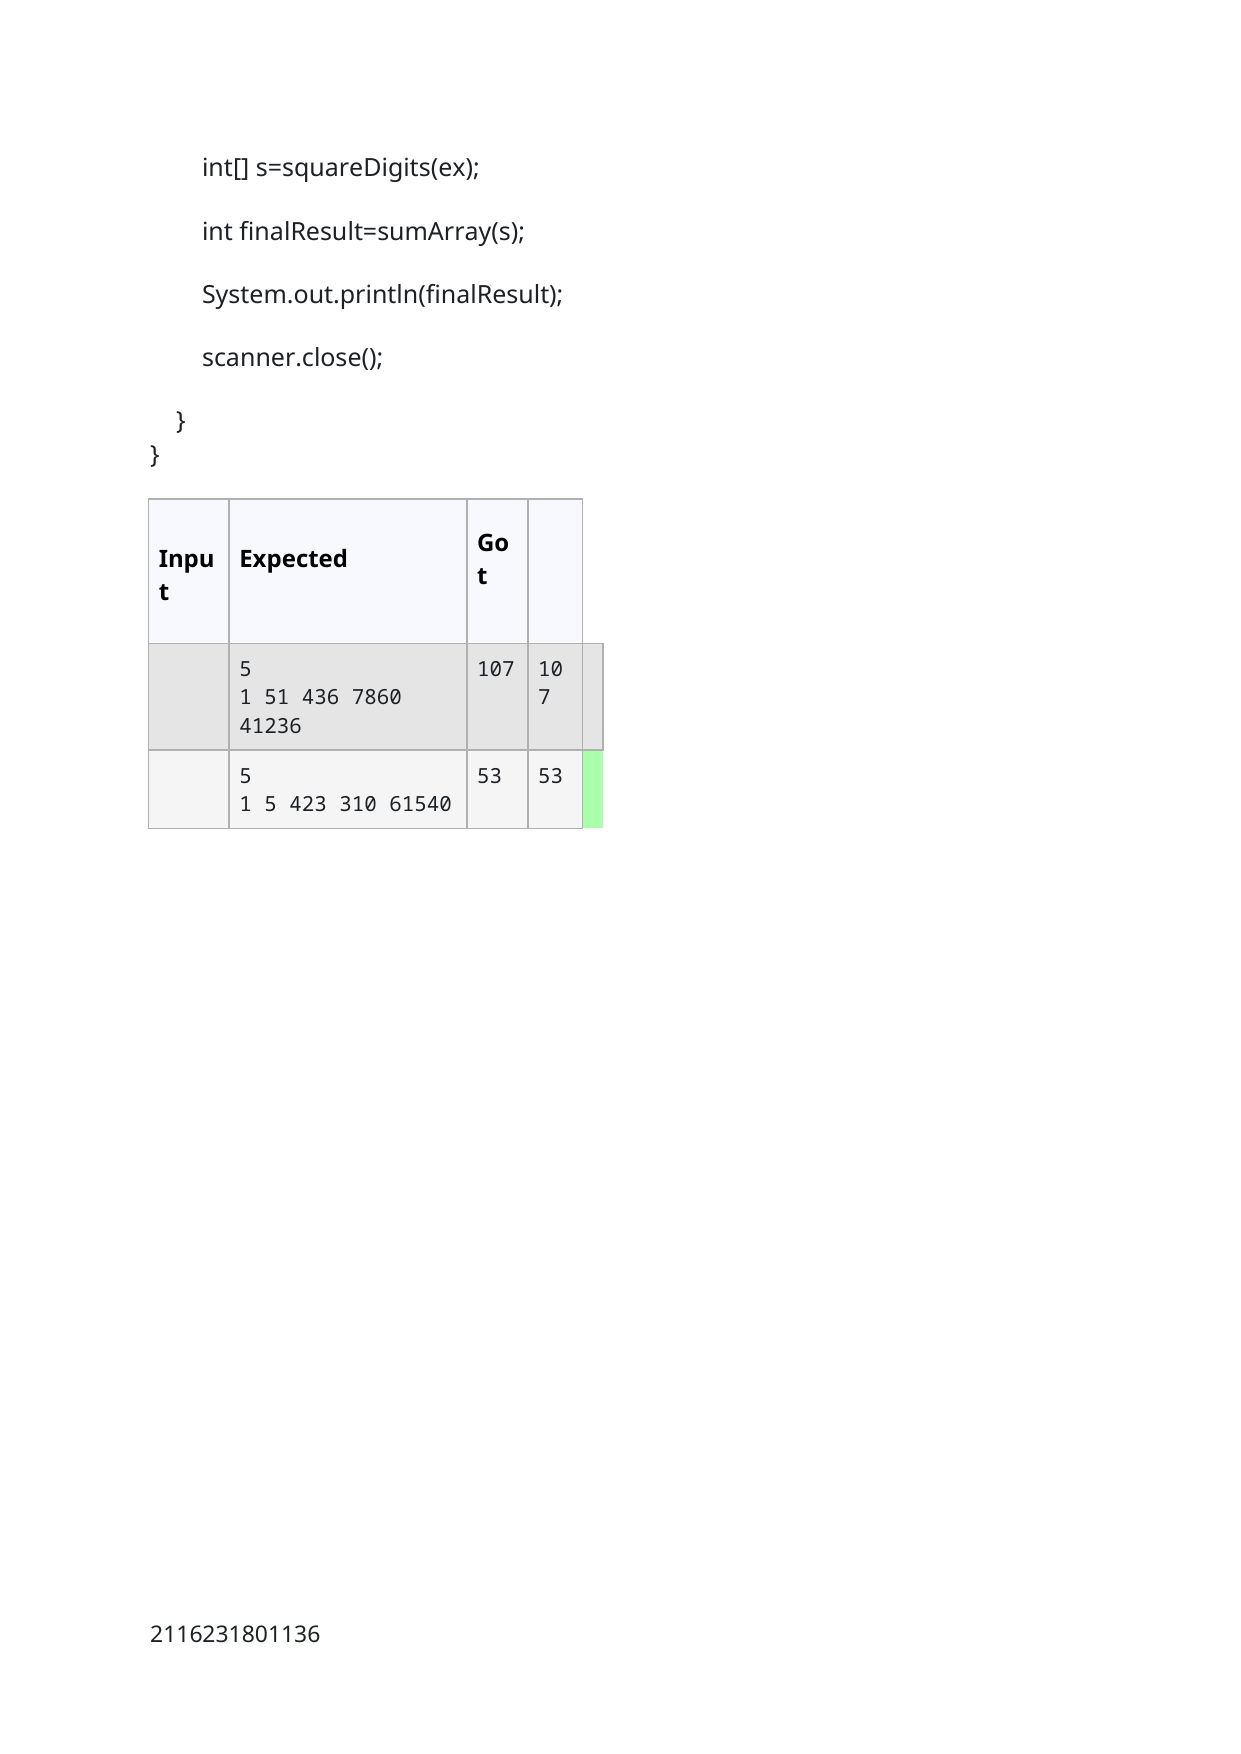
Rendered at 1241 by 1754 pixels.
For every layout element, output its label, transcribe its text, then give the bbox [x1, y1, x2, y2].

subtitle } [150, 437, 1090, 471]
table_cell 107 [529, 644, 582, 749]
table_cell [583, 751, 603, 828]
table_header Expected [230, 500, 466, 642]
subtitle System.out.println(finalResult); [150, 276, 1090, 311]
table_cell [149, 644, 228, 749]
table_cell 107 [468, 644, 527, 749]
table_header Got [468, 500, 527, 642]
subtitle } [150, 403, 1090, 437]
subtitle int[] s=squareDigits(ex); [150, 150, 1090, 184]
table_cell 53 [529, 751, 582, 828]
subtitle int finalResult=sumArray(s); [150, 213, 1090, 247]
table_cell [149, 751, 228, 828]
table_cell 5 1 51 436 7860 41236 [230, 644, 466, 749]
table_cell 5 1 5 423 310 61540 [230, 751, 466, 828]
table_cell 53 [468, 751, 527, 828]
table_header [529, 500, 582, 642]
subtitle scanner.close(); [150, 340, 1090, 374]
table_header Input [149, 500, 228, 642]
table_cell [583, 644, 602, 749]
